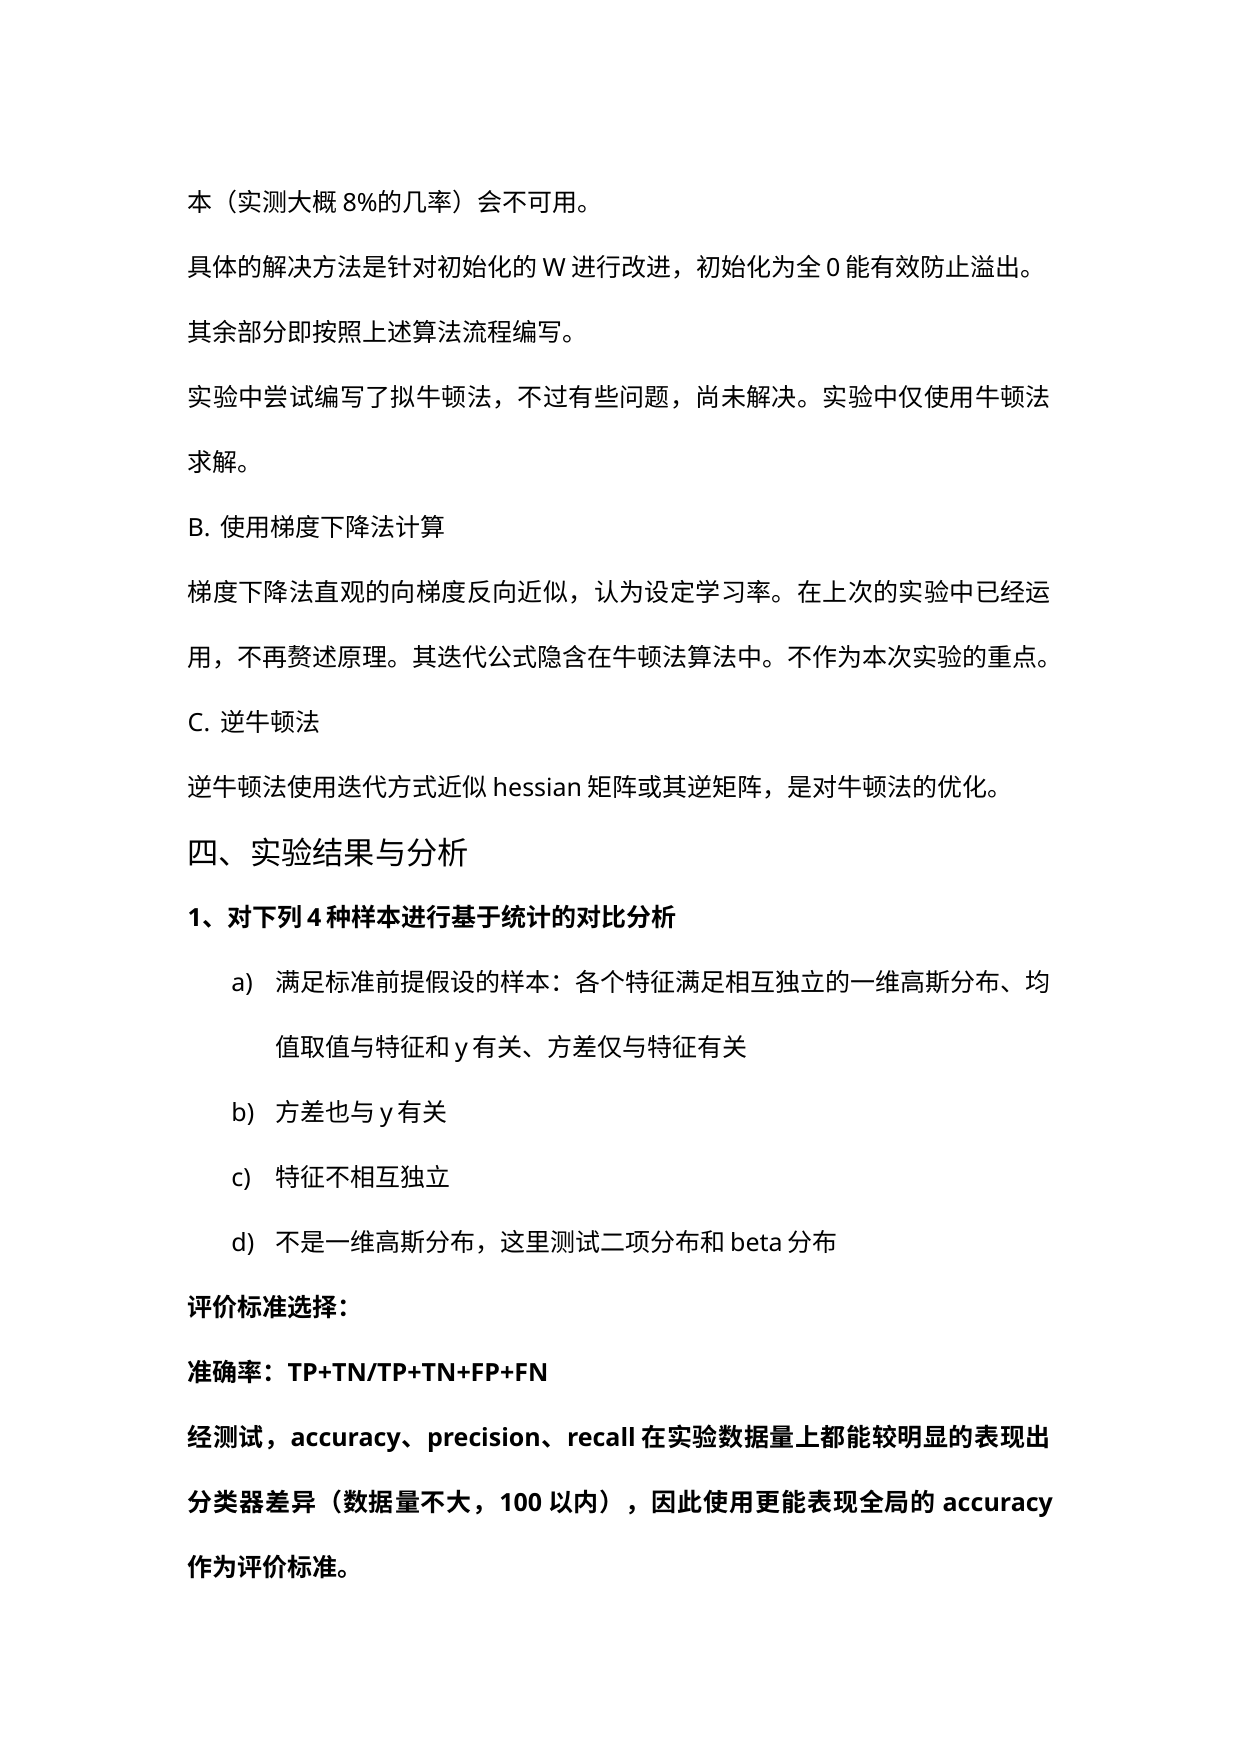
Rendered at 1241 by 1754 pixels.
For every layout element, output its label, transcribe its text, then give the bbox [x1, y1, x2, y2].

list 方差也与y有关 [231, 1078, 1053, 1143]
text 1、对下列4种样本进行基于统计的对比分析 [187, 883, 1053, 948]
list 不是一维高斯分布，这里测试二项分布和beta分布 [231, 1208, 1053, 1273]
text 其余部分即按照上述算法流程编写。 [187, 298, 1053, 363]
text 评价标准选择： [187, 1273, 1053, 1338]
list 逆牛顿法使用迭代方式近似hessian矩阵或其逆矩阵，是对牛顿法的优化。 [187, 753, 1053, 818]
list 逆牛顿法 [187, 688, 1053, 753]
text 具体的解决方法是针对初始化的W进行改进，初始化为全0能有效防止溢出。 [187, 233, 1053, 298]
list 满足标准前提假设的样本：各个特征满足相互独立的一维高斯分布、均值取值与特征和y有关、方差仅与特征有关 [231, 948, 1053, 1078]
list 实验结果与分析 [187, 818, 1050, 883]
text 准确率：TP+TN/TP+TN+FP+FN [187, 1338, 1053, 1403]
list 梯度下降法直观的向梯度反向近似，认为设定学习率。在上次的实验中已经运用，不再赘述原理。其迭代公式隐含在牛顿法算法中。不作为本次实验的重点。 [187, 558, 1053, 688]
text 经测试，accuracy、precision、recall在实验数据量上都能较明显的表现出分类器差异（数据量不大，100以内），因此使用更能表现全局的accuracy作为评价标准。 [187, 1403, 1053, 1598]
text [187, 168, 1053, 233]
list 特征不相互独立 [231, 1143, 1053, 1208]
text 实验中尝试编写了拟牛顿法，不过有些问题，尚未解决。实验中仅使用牛顿法求解。 [187, 363, 1053, 493]
list 使用梯度下降法计算 [187, 493, 1053, 558]
